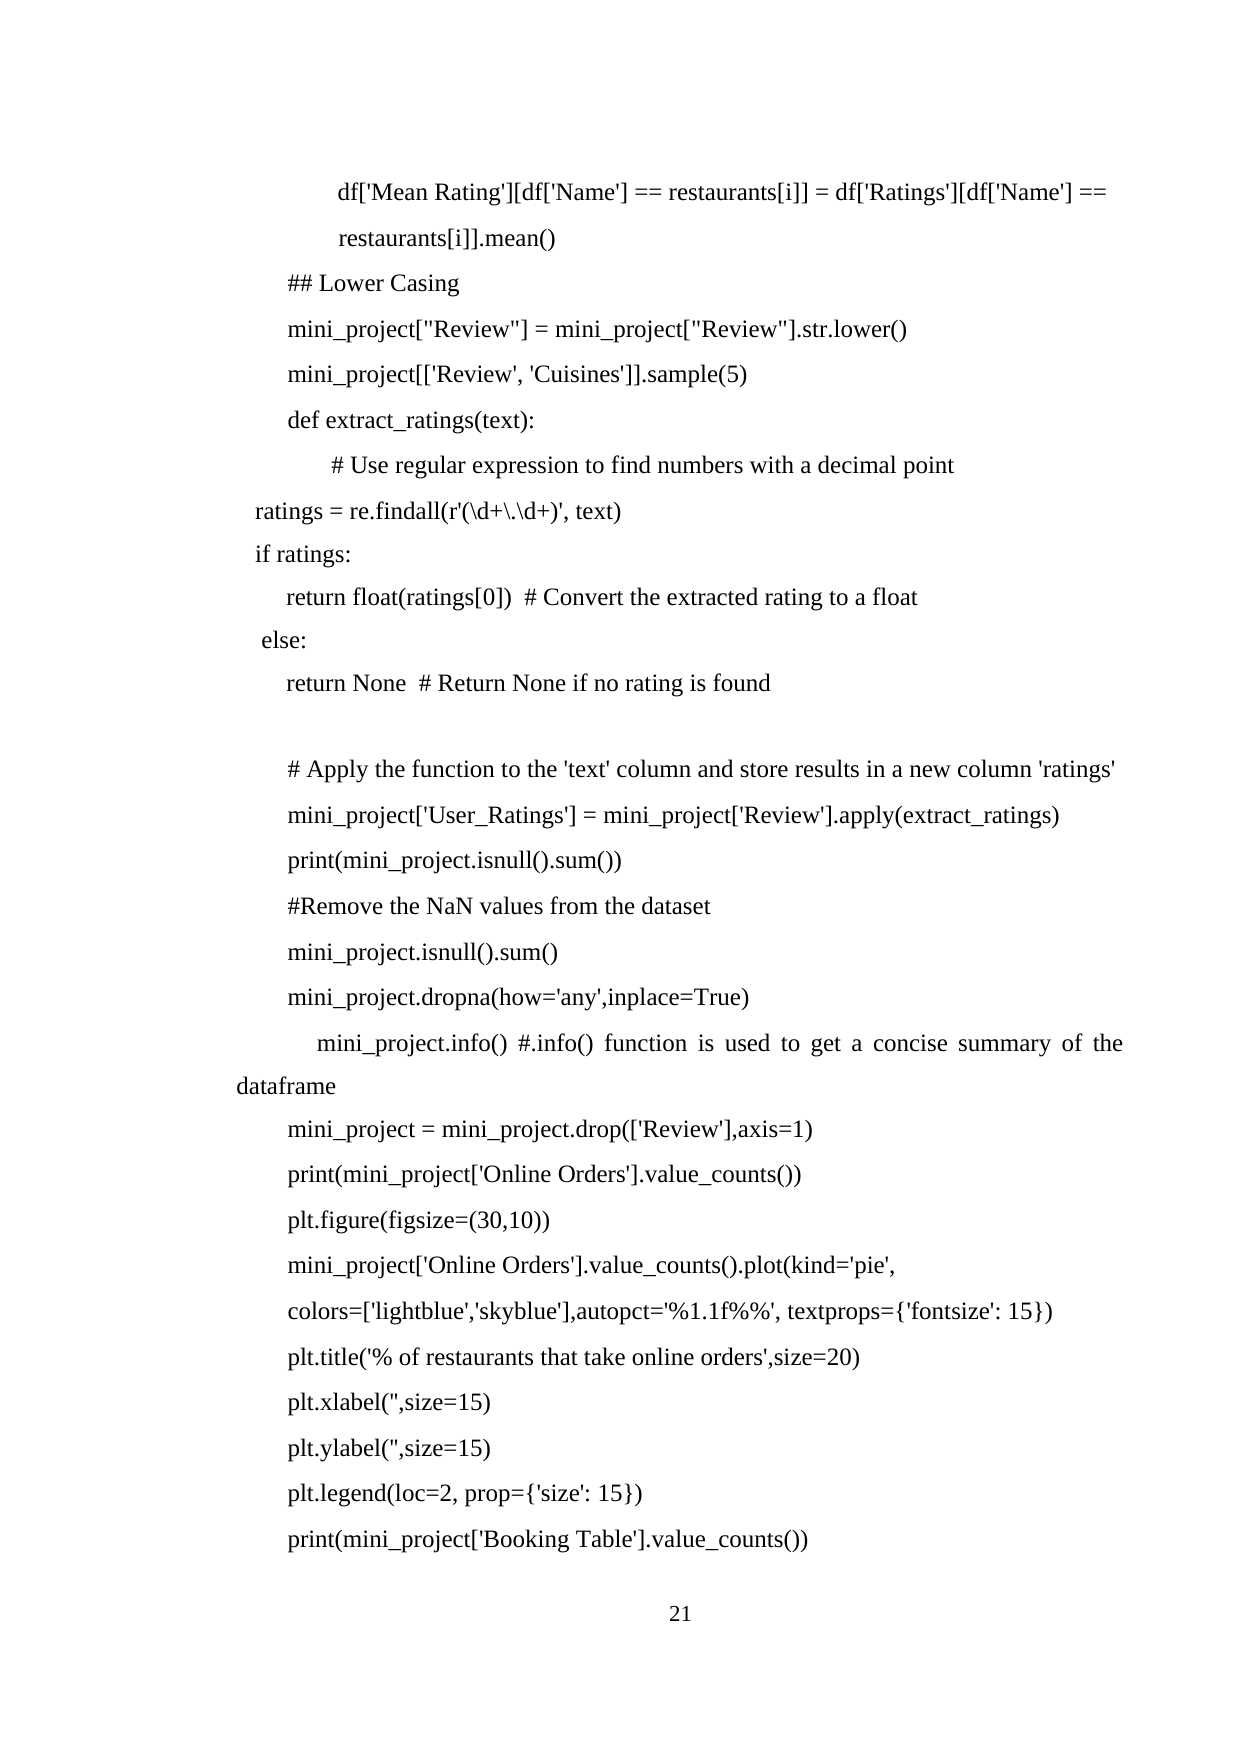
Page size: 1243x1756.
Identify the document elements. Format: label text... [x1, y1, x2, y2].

text plt.xlabel('',size=15) [236, 1387, 1124, 1416]
text print(mini_project['Online Orders'].value_counts()) [236, 1159, 1124, 1188]
text ratings = re.findall(r'(\d+\.\d+)', text) [236, 496, 1124, 524]
text # Apply the function to the 'text' column and store results in a new column 'ratings' [236, 754, 1124, 783]
text restaurants[i]].mean() [236, 223, 1124, 251]
text return None # Return None if no rating is found [236, 668, 1124, 697]
text mini_project.info() #.info() function is used to get a concise summary of the dataframe [236, 1028, 1124, 1099]
text plt.ylabel('',size=15) [236, 1433, 1124, 1461]
text colors=['lightblue','skyblue'],autopct='%1.1f%%', textprops={'fontsize': 15}) [236, 1296, 1124, 1325]
text def extract_ratings(text): [236, 405, 1124, 433]
text plt.figure(figsize=(30,10)) [236, 1205, 1124, 1234]
text # Use regular expression to find numbers with a decimal point [236, 450, 1124, 479]
text ## Lower Casing [236, 268, 1124, 297]
text return float(ratings[0]) # Convert the extracted rating to a float [236, 582, 1124, 611]
text mini_project.isnull().sum() [236, 937, 1124, 965]
text mini_project['User_Ratings'] = mini_project['Review'].apply(extract_ratings) [236, 800, 1124, 829]
text mini_project[['Review', 'Cuisines']].sample(5) [236, 359, 1124, 388]
text print(mini_project.isnull().sum()) [236, 846, 1124, 874]
text df['Mean Rating'][df['Name'] == restaurants[i]] = df['Ratings'][df['Name'] == [236, 177, 1124, 206]
text #Remove the NaN values from the dataset [236, 891, 1124, 920]
text if ratings: [236, 539, 1124, 568]
text plt.title('% of restaurants that take online orders',size=20) [236, 1342, 1124, 1370]
text else: [236, 625, 1124, 654]
text print(mini_project['Booking Table'].value_counts()) [236, 1524, 1124, 1552]
text mini_project['Online Orders'].value_counts().plot(kind='pie', [236, 1251, 1124, 1279]
text mini_project.dropna(how='any',inplace=True) [236, 982, 1124, 1011]
text mini_project = mini_project.drop(['Review'],axis=1) [236, 1114, 1124, 1143]
text mini_project["Review"] = mini_project["Review"].str.lower() [236, 314, 1124, 342]
text plt.legend(loc=2, prop={'size': 15}) [236, 1478, 1124, 1507]
